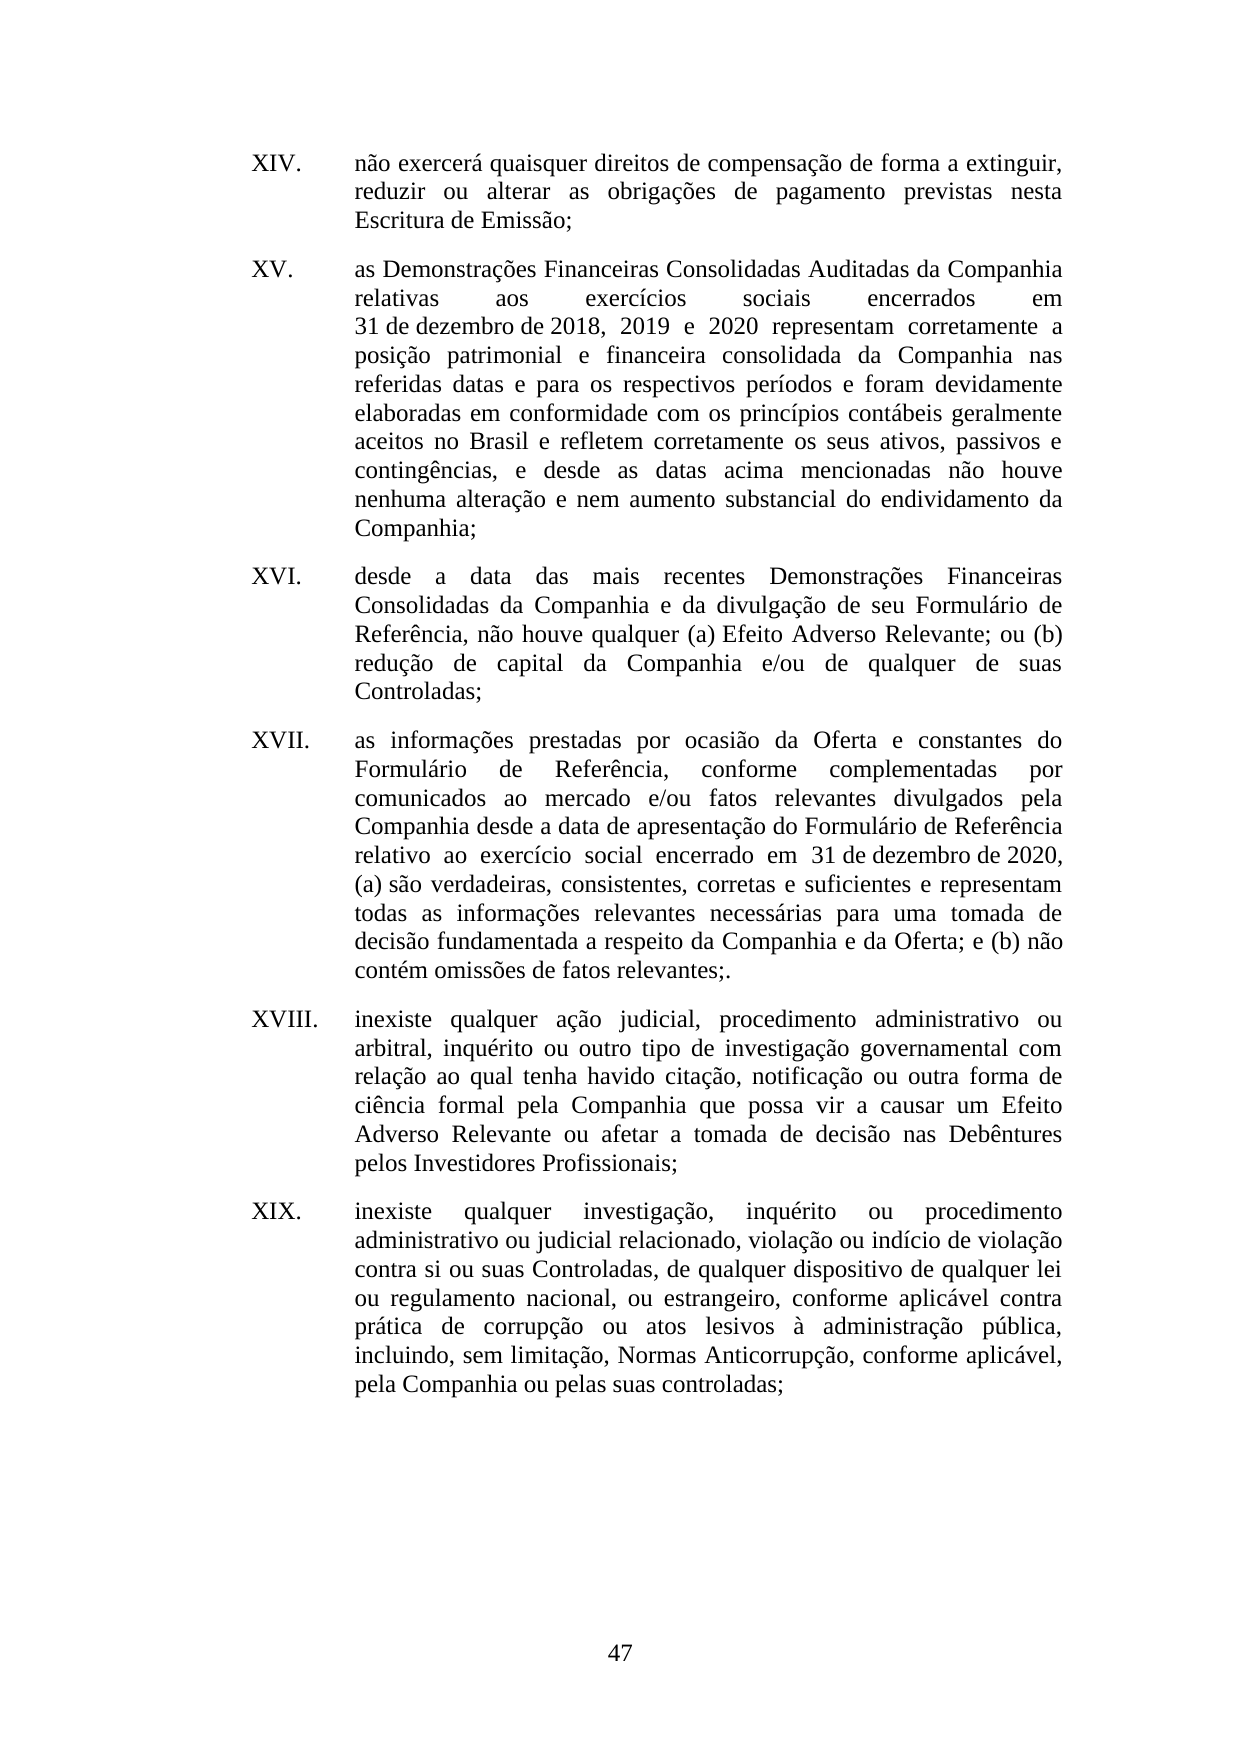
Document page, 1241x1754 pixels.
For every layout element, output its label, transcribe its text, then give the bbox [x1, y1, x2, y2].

list as informações prestadas por ocasião da Oferta e constantes do Formulário de Referência, conforme complementadas por comunicados ao mercado e/ou fatos relevantes divulgados pela Companhia desde a data de apresentação do Formulário de Referência relativo ao exercício social encerrado em 31 de dezembro de 2020, (a) são verdadeiras, consistentes, corretas e suficientes e representam todas as informações relevantes necessárias para uma tomada de decisão fundamentada a respeito da Companhia e da Oferta; e (b) não contém omissões de fatos relevantes;. [251, 725, 1063, 984]
list as Demonstrações Financeiras Consolidadas Auditadas da Companhia relativas aos exercícios sociais encerrados em 31 de dezembro de 2018, 2019 e 2020 representam corretamente a posição patrimonial e financeira consolidada da Companhia nas referidas datas e para os respectivos períodos e foram devidamente elaboradas em conformidade com os princípios contábeis geralmente aceitos no Brasil e refletem corretamente os seus ativos, passivos e contingências, e desde as datas acima mencionadas não houve nenhuma alteração e nem aumento substancial do endividamento da Companhia; [251, 254, 1063, 541]
list inexiste qualquer ação judicial, procedimento administrativo ou arbitral, inquérito ou outro tipo de investigação governamental com relação ao qual tenha havido citação, notificação ou outra forma de ciência formal pela Companhia que possa vir a causar um Efeito Adverso Relevante ou afetar a tomada de decisão nas Debêntures pelos Investidores Profissionais; [251, 1004, 1063, 1176]
list desde a data das mais recentes Demonstrações Financeiras Consolidadas da Companhia e da divulgação de seu Formulário de Referência, não houve qualquer (a) Efeito Adverso Relevante; ou (b) redução de capital da Companhia e/ou de qualquer de suas Controladas; [251, 561, 1063, 705]
list não exercerá quaisquer direitos de compensação de forma a extinguir, reduzir ou alterar as obrigações de pagamento previstas nesta Escritura de Emissão; [251, 148, 1063, 234]
list inexiste qualquer investigação, inquérito ou procedimento administrativo ou judicial relacionado, violação ou indício de violação contra si ou suas Controladas, de qualquer dispositivo de qualquer lei ou regulamento nacional, ou estrangeiro, conforme aplicável contra prática de corrupção ou atos lesivos à administração pública, incluindo, sem limitação, Normas Anticorrupção, conforme aplicável, pela Companhia ou pelas suas controladas; [251, 1196, 1063, 1398]
